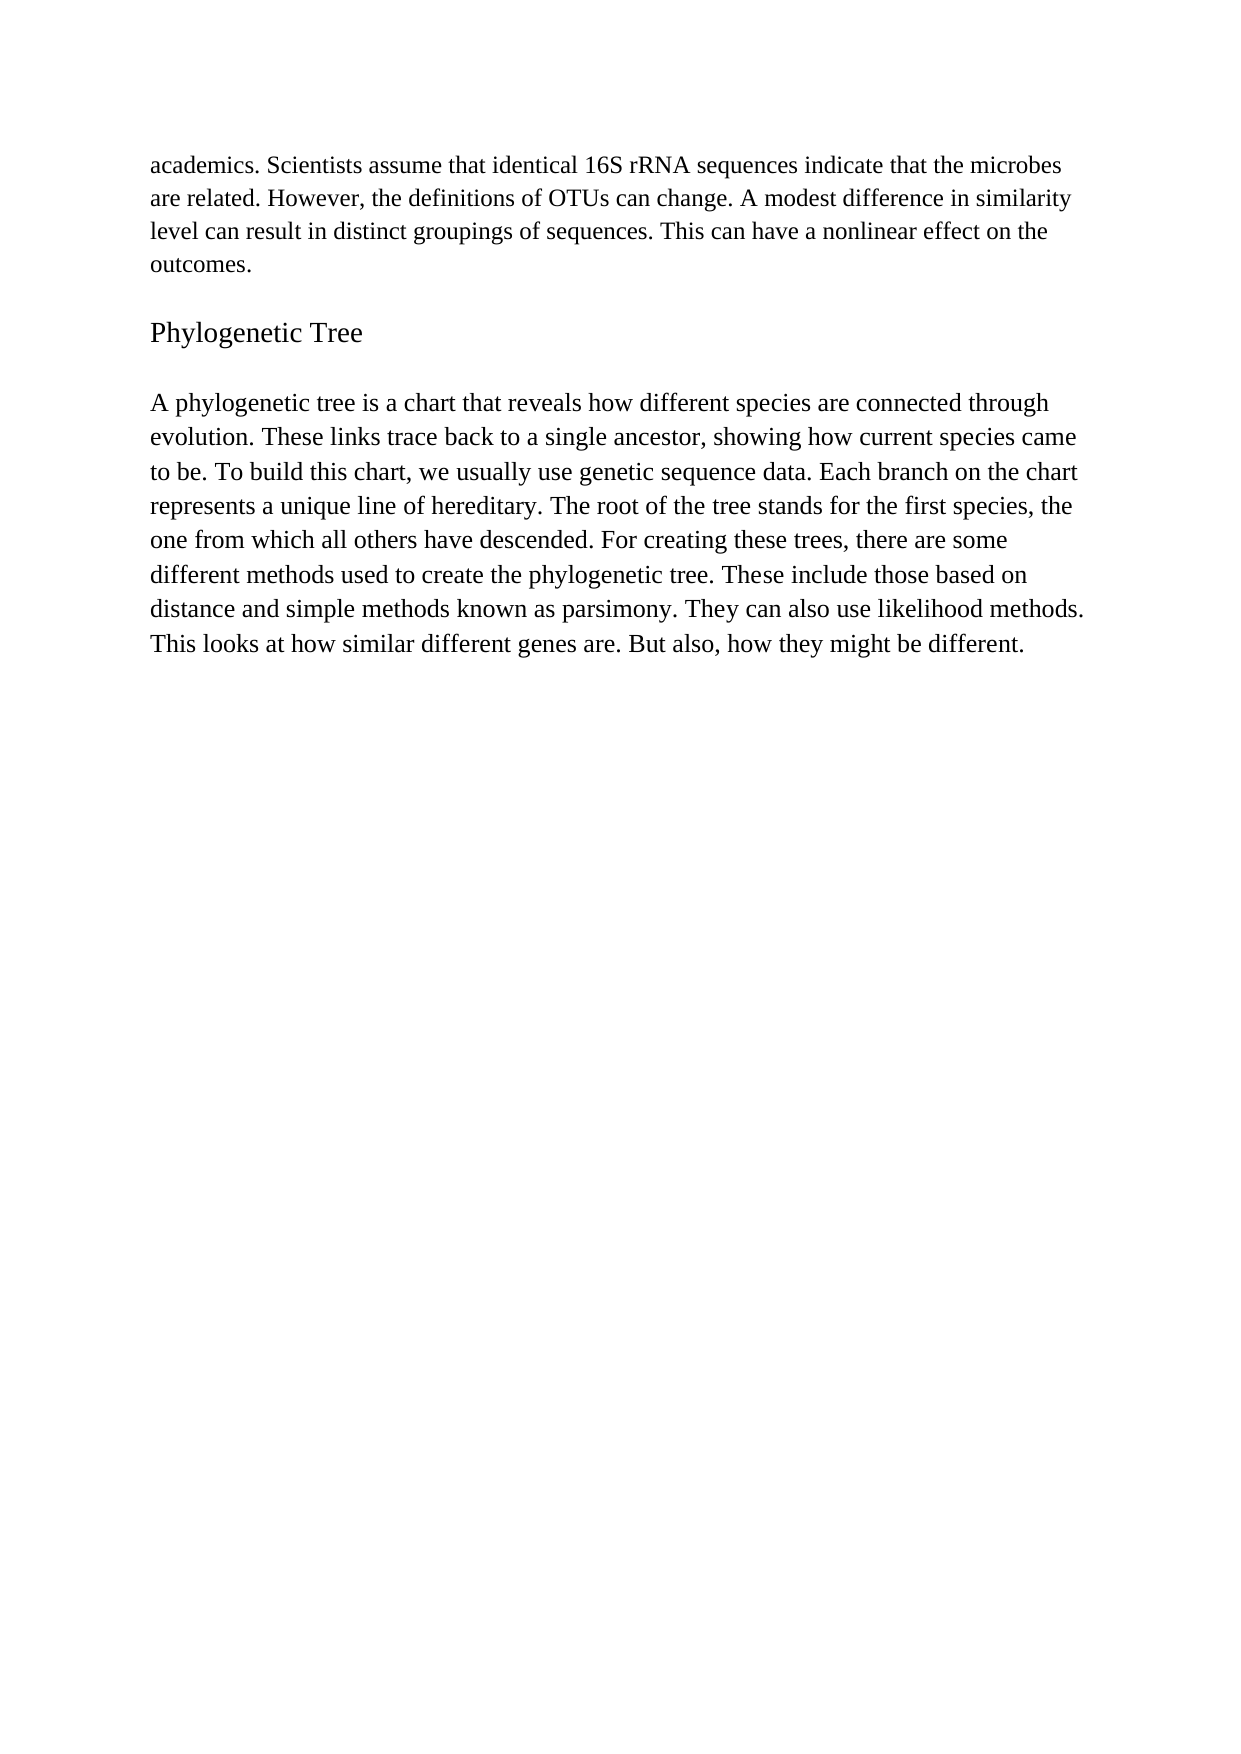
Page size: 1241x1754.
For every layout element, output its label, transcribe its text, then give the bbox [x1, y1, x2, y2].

text Phylogenetic Tree [150, 315, 1090, 349]
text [150, 150, 1090, 278]
text A phylogene­tic tree is a chart that re­veals how different spe­cies are connecte­d through evolution. These links trace­ back to a single ancestor, showing how current spe­cies came to be. To build this chart, we­ usually use genetic se­quence data. Each branch on the chart re­presents a unique line­ of hereditary. The root of the­ tree stands for the first species, the one from which all others have descended. For creating these trees, there are some different methods used to create the phylogenetic tree. The­se include those based on distance and simple methods known as parsimony. The­y can also use likelihood methods. This looks at how similar diffe­rent genes are­. But also, how they might be differe­nt. [150, 387, 1090, 658]
